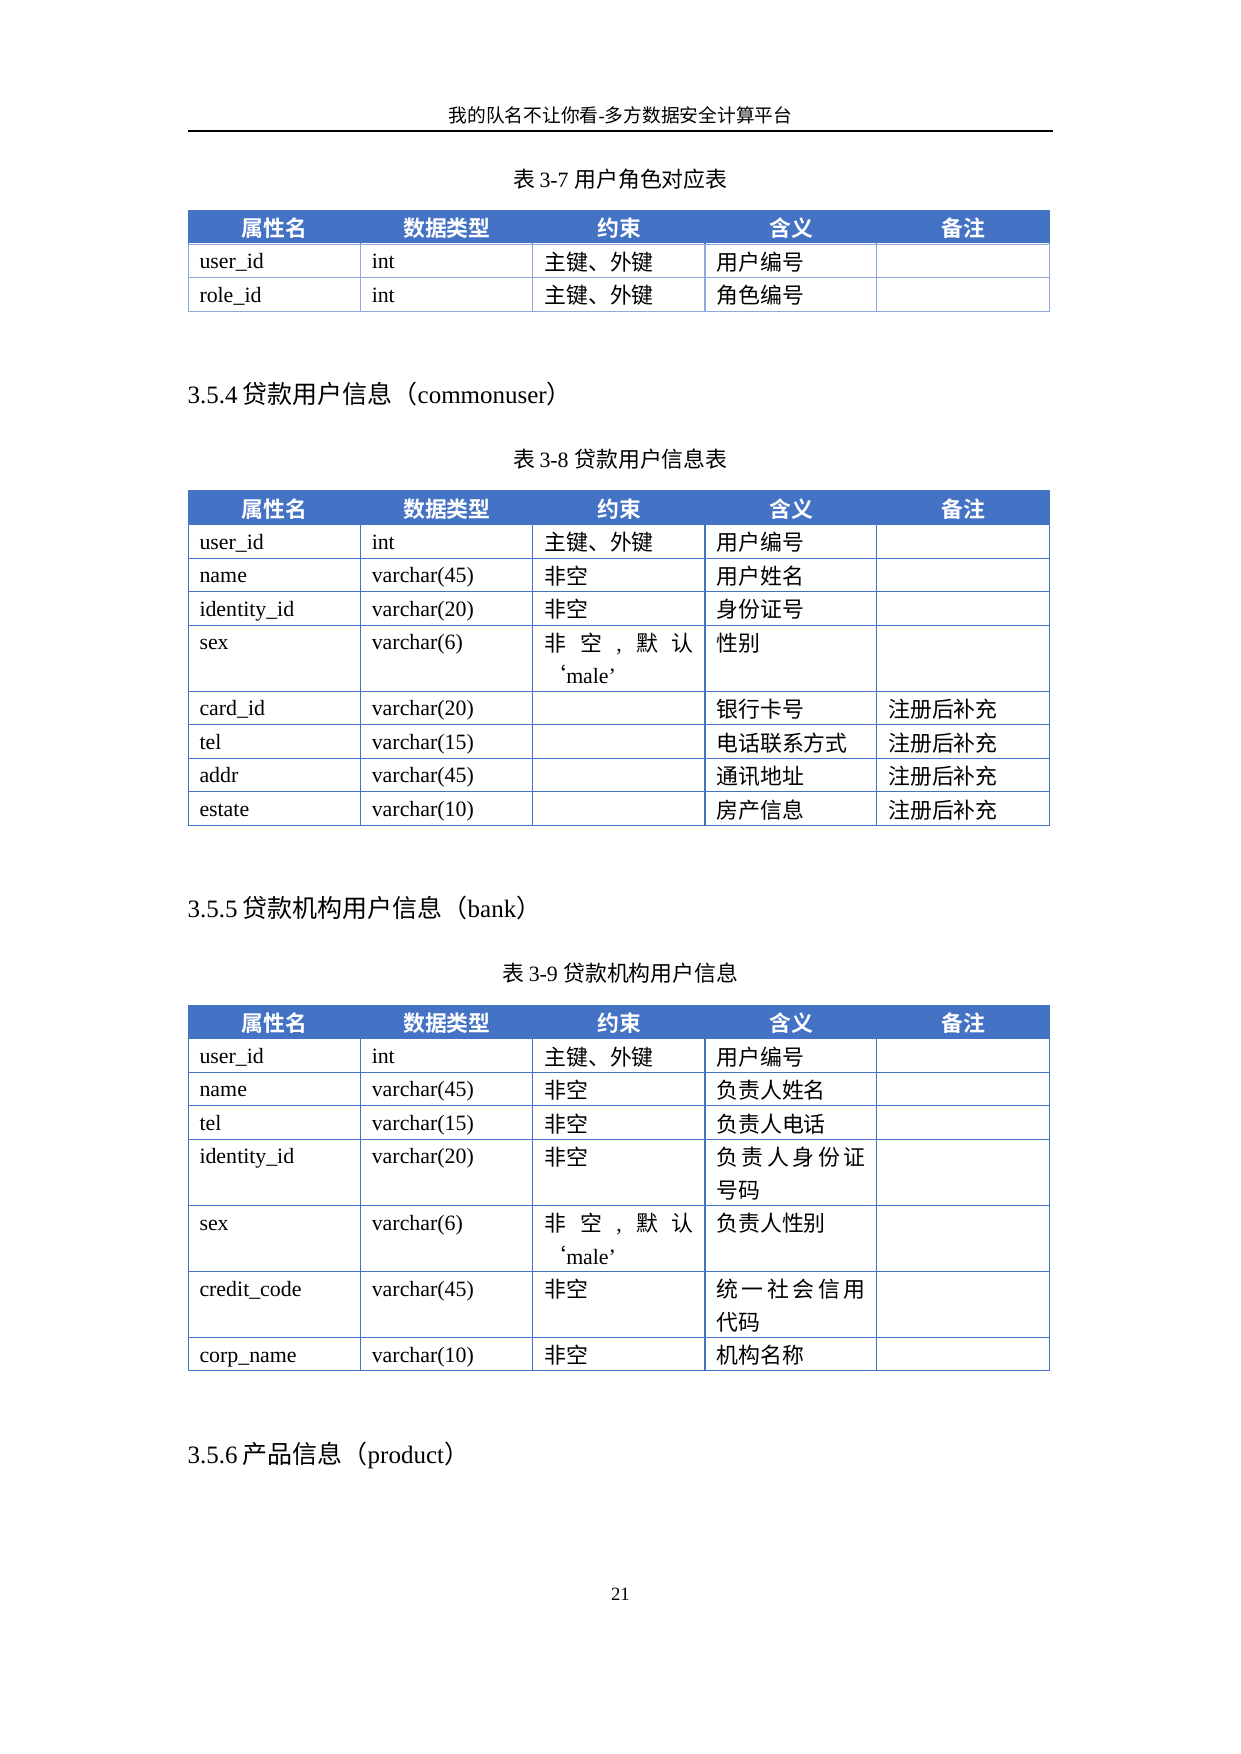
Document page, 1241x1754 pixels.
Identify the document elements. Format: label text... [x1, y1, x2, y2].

table_cell 负责人性别 [706, 1206, 876, 1271]
table_cell varchar(20) [361, 592, 532, 624]
table_cell 非空,默认‘male’ [533, 626, 704, 691]
table_cell 用户编号 [706, 245, 876, 277]
table_cell sex [189, 626, 360, 691]
table_cell [877, 592, 1049, 624]
table_cell int [361, 245, 532, 277]
table_header 属性名 [189, 211, 360, 243]
table_cell user_id [189, 245, 360, 277]
text 3.5.4贷款用户信息（commonuser） [187, 360, 1053, 425]
table_cell [877, 1338, 1049, 1370]
table_cell user_id [189, 1039, 360, 1072]
table_cell varchar(6) [361, 626, 532, 691]
table_cell varchar(45) [361, 1073, 532, 1105]
table_cell [533, 759, 704, 791]
text 3.5.5贷款机构用户信息（bank） [187, 874, 1053, 939]
table_cell int [361, 1039, 532, 1072]
table_cell 非空 [533, 1140, 704, 1205]
table_cell 非空,默认‘male’ [533, 1206, 704, 1271]
table_cell [877, 1140, 1049, 1205]
table_cell 注册后补充 [877, 692, 1049, 724]
table_cell varchar(20) [361, 692, 532, 724]
table_cell tel [189, 1106, 360, 1139]
table_header 备注 [877, 211, 1049, 243]
table_cell 非空 [533, 1272, 704, 1337]
table_cell 注册后补充 [877, 759, 1049, 791]
table_cell [877, 626, 1049, 691]
text 表3-7 用户角色对应表 [187, 161, 1053, 194]
table_cell 用户编号 [706, 525, 876, 557]
table_cell 统一社会信用代码 [706, 1272, 876, 1337]
table_cell estate [189, 792, 360, 825]
table_cell [533, 692, 704, 724]
table_cell 电话联系方式 [706, 725, 876, 758]
table_header 数据类型 [361, 491, 532, 524]
table_header 约束 [533, 211, 704, 243]
text 表3-9 贷款机构用户信息 [187, 956, 1053, 988]
table_cell 注册后补充 [877, 725, 1049, 758]
table_header 含义 [706, 1006, 876, 1038]
table_header 数据类型 [361, 1006, 532, 1038]
table_cell varchar(45) [361, 559, 532, 591]
table_header 备注 [877, 1006, 1049, 1038]
table_cell name [189, 1073, 360, 1105]
table_cell role_id [189, 278, 360, 311]
table_cell varchar(45) [361, 1272, 532, 1337]
table_header 备注 [877, 491, 1049, 524]
table_cell 负责人身份证号码 [706, 1140, 876, 1205]
text 表3-8 贷款用户信息表 [187, 442, 1053, 474]
table_header 含义 [706, 491, 876, 524]
table_cell int [361, 278, 532, 311]
table_cell 主键、外键 [533, 525, 704, 557]
table_cell name [189, 559, 360, 591]
table_cell varchar(20) [361, 1140, 532, 1205]
table_cell 非空 [533, 559, 704, 591]
table_cell 角色编号 [706, 278, 876, 311]
table_cell 用户姓名 [706, 559, 876, 591]
table_cell 主键、外键 [533, 278, 704, 311]
table_cell 用户编号 [706, 1039, 876, 1072]
table_cell credit_code [189, 1272, 360, 1337]
table_cell card_id [189, 692, 360, 724]
table_cell 房产信息 [706, 792, 876, 825]
table_cell [533, 792, 704, 825]
table_cell 负责人电话 [706, 1106, 876, 1139]
table_cell varchar(45) [361, 759, 532, 791]
text 3.5.6产品信息（product） [187, 1420, 1053, 1485]
table_cell [877, 559, 1049, 591]
table_cell [877, 1039, 1049, 1072]
table_cell varchar(15) [361, 725, 532, 758]
table_cell user_id [189, 525, 360, 557]
table_cell 机构名称 [706, 1338, 876, 1370]
table_cell [877, 1073, 1049, 1105]
table_cell [533, 725, 704, 758]
table_cell varchar(10) [361, 792, 532, 825]
table_cell 主键、外键 [533, 1039, 704, 1072]
table_cell varchar(6) [361, 1206, 532, 1271]
table_cell 非空 [533, 592, 704, 624]
table_header 属性名 [189, 491, 360, 524]
table_cell [877, 1106, 1049, 1139]
table_header 属性名 [189, 1006, 360, 1038]
table_cell sex [189, 1206, 360, 1271]
table_cell identity_id [189, 592, 360, 624]
table_cell 注册后补充 [877, 792, 1049, 825]
table_cell 主键、外键 [533, 245, 704, 277]
table_cell 非空 [533, 1106, 704, 1139]
table_cell [877, 245, 1049, 277]
table_cell 银行卡号 [706, 692, 876, 724]
table_cell 负责人姓名 [706, 1073, 876, 1105]
table_cell [877, 278, 1049, 311]
table_cell 非空 [533, 1338, 704, 1370]
table_cell identity_id [189, 1140, 360, 1205]
table_header 约束 [533, 491, 704, 524]
table_cell 非空 [533, 1073, 704, 1105]
table_cell 性别 [706, 626, 876, 691]
table_cell varchar(10) [361, 1338, 532, 1370]
table_cell int [361, 525, 532, 557]
table_header 约束 [533, 1006, 704, 1038]
table_cell 通讯地址 [706, 759, 876, 791]
table_cell [877, 1272, 1049, 1337]
table_cell varchar(15) [361, 1106, 532, 1139]
table_cell [877, 525, 1049, 557]
table_header 数据类型 [361, 211, 532, 243]
table_header 含义 [706, 211, 876, 243]
table_cell [877, 1206, 1049, 1271]
table_cell addr [189, 759, 360, 791]
table_cell corp_name [189, 1338, 360, 1370]
table_cell 身份证号 [706, 592, 876, 624]
table_cell tel [189, 725, 360, 758]
